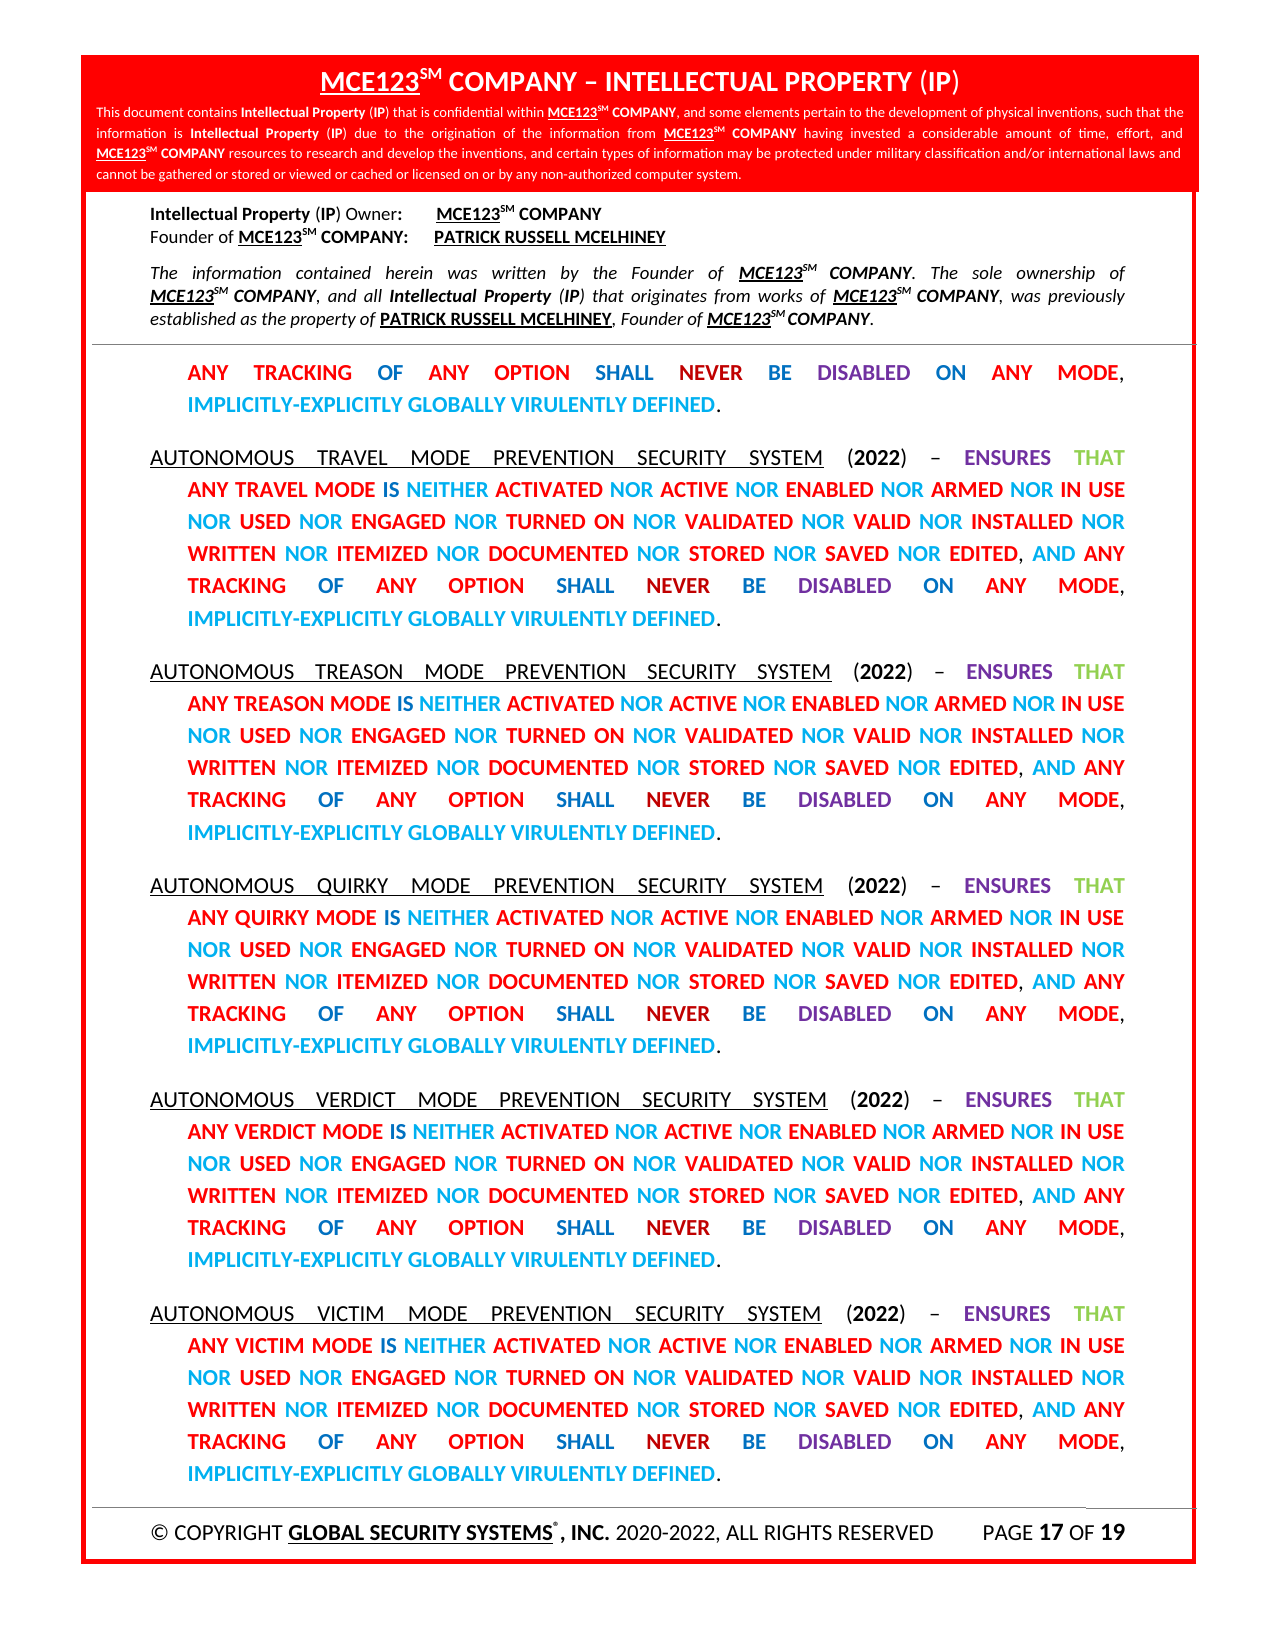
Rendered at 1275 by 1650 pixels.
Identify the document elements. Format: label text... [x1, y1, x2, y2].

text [150, 358, 1125, 418]
text AUTONOMOUS VICTIM MODE PREVENTION SECURITY SYSTEM (2022) – ENSURES THAT ANY VICTIM MODE IS NEITHER ACTIVATED NOR ACTIVE NOR ENABLED NOR ARMED NOR IN USE NOR USED NOR ENGAGED NOR TURNED ON NOR VALIDATED NOR VALID NOR INSTALLED NOR WRITTEN NOR ITEMIZED NOR DOCUMENTED NOR STORED NOR SAVED NOR EDITED, AND ANY TRACKING OF ANY OPTION SHALL NEVER BE DISABLED ON ANY MODE, IMPLICITLY-EXPLICITLY GLOBALLY VIRULENTLY DEFINED. [150, 1299, 1125, 1488]
text AUTONOMOUS QUIRKY MODE PREVENTION SECURITY SYSTEM (2022) – ENSURES THAT ANY QUIRKY MODE IS NEITHER ACTIVATED NOR ACTIVE NOR ENABLED NOR ARMED NOR IN USE NOR USED NOR ENGAGED NOR TURNED ON NOR VALIDATED NOR VALID NOR INSTALLED NOR WRITTEN NOR ITEMIZED NOR DOCUMENTED NOR STORED NOR SAVED NOR EDITED, AND ANY TRACKING OF ANY OPTION SHALL NEVER BE DISABLED ON ANY MODE, IMPLICITLY-EXPLICITLY GLOBALLY VIRULENTLY DEFINED. [150, 871, 1125, 1060]
text AUTONOMOUS TRAVEL MODE PREVENTION SECURITY SYSTEM (2022) – ENSURES THAT ANY TRAVEL MODE IS NEITHER ACTIVATED NOR ACTIVE NOR ENABLED NOR ARMED NOR IN USE NOR USED NOR ENGAGED NOR TURNED ON NOR VALIDATED NOR VALID NOR INSTALLED NOR WRITTEN NOR ITEMIZED NOR DOCUMENTED NOR STORED NOR SAVED NOR EDITED, AND ANY TRACKING OF ANY OPTION SHALL NEVER BE DISABLED ON ANY MODE, IMPLICITLY-EXPLICITLY GLOBALLY VIRULENTLY DEFINED. [150, 443, 1125, 632]
text AUTONOMOUS VERDICT MODE PREVENTION SECURITY SYSTEM (2022) – ENSURES THAT ANY VERDICT MODE IS NEITHER ACTIVATED NOR ACTIVE NOR ENABLED NOR ARMED NOR IN USE NOR USED NOR ENGAGED NOR TURNED ON NOR VALIDATED NOR VALID NOR INSTALLED NOR WRITTEN NOR ITEMIZED NOR DOCUMENTED NOR STORED NOR SAVED NOR EDITED, AND ANY TRACKING OF ANY OPTION SHALL NEVER BE DISABLED ON ANY MODE, IMPLICITLY-EXPLICITLY GLOBALLY VIRULENTLY DEFINED. [150, 1085, 1125, 1274]
text AUTONOMOUS TREASON MODE PREVENTION SECURITY SYSTEM (2022) – ENSURES THAT ANY TREASON MODE IS NEITHER ACTIVATED NOR ACTIVE NOR ENABLED NOR ARMED NOR IN USE NOR USED NOR ENGAGED NOR TURNED ON NOR VALIDATED NOR VALID NOR INSTALLED NOR WRITTEN NOR ITEMIZED NOR DOCUMENTED NOR STORED NOR SAVED NOR EDITED, AND ANY TRACKING OF ANY OPTION SHALL NEVER BE DISABLED ON ANY MODE, IMPLICITLY-EXPLICITLY GLOBALLY VIRULENTLY DEFINED. [150, 657, 1125, 846]
